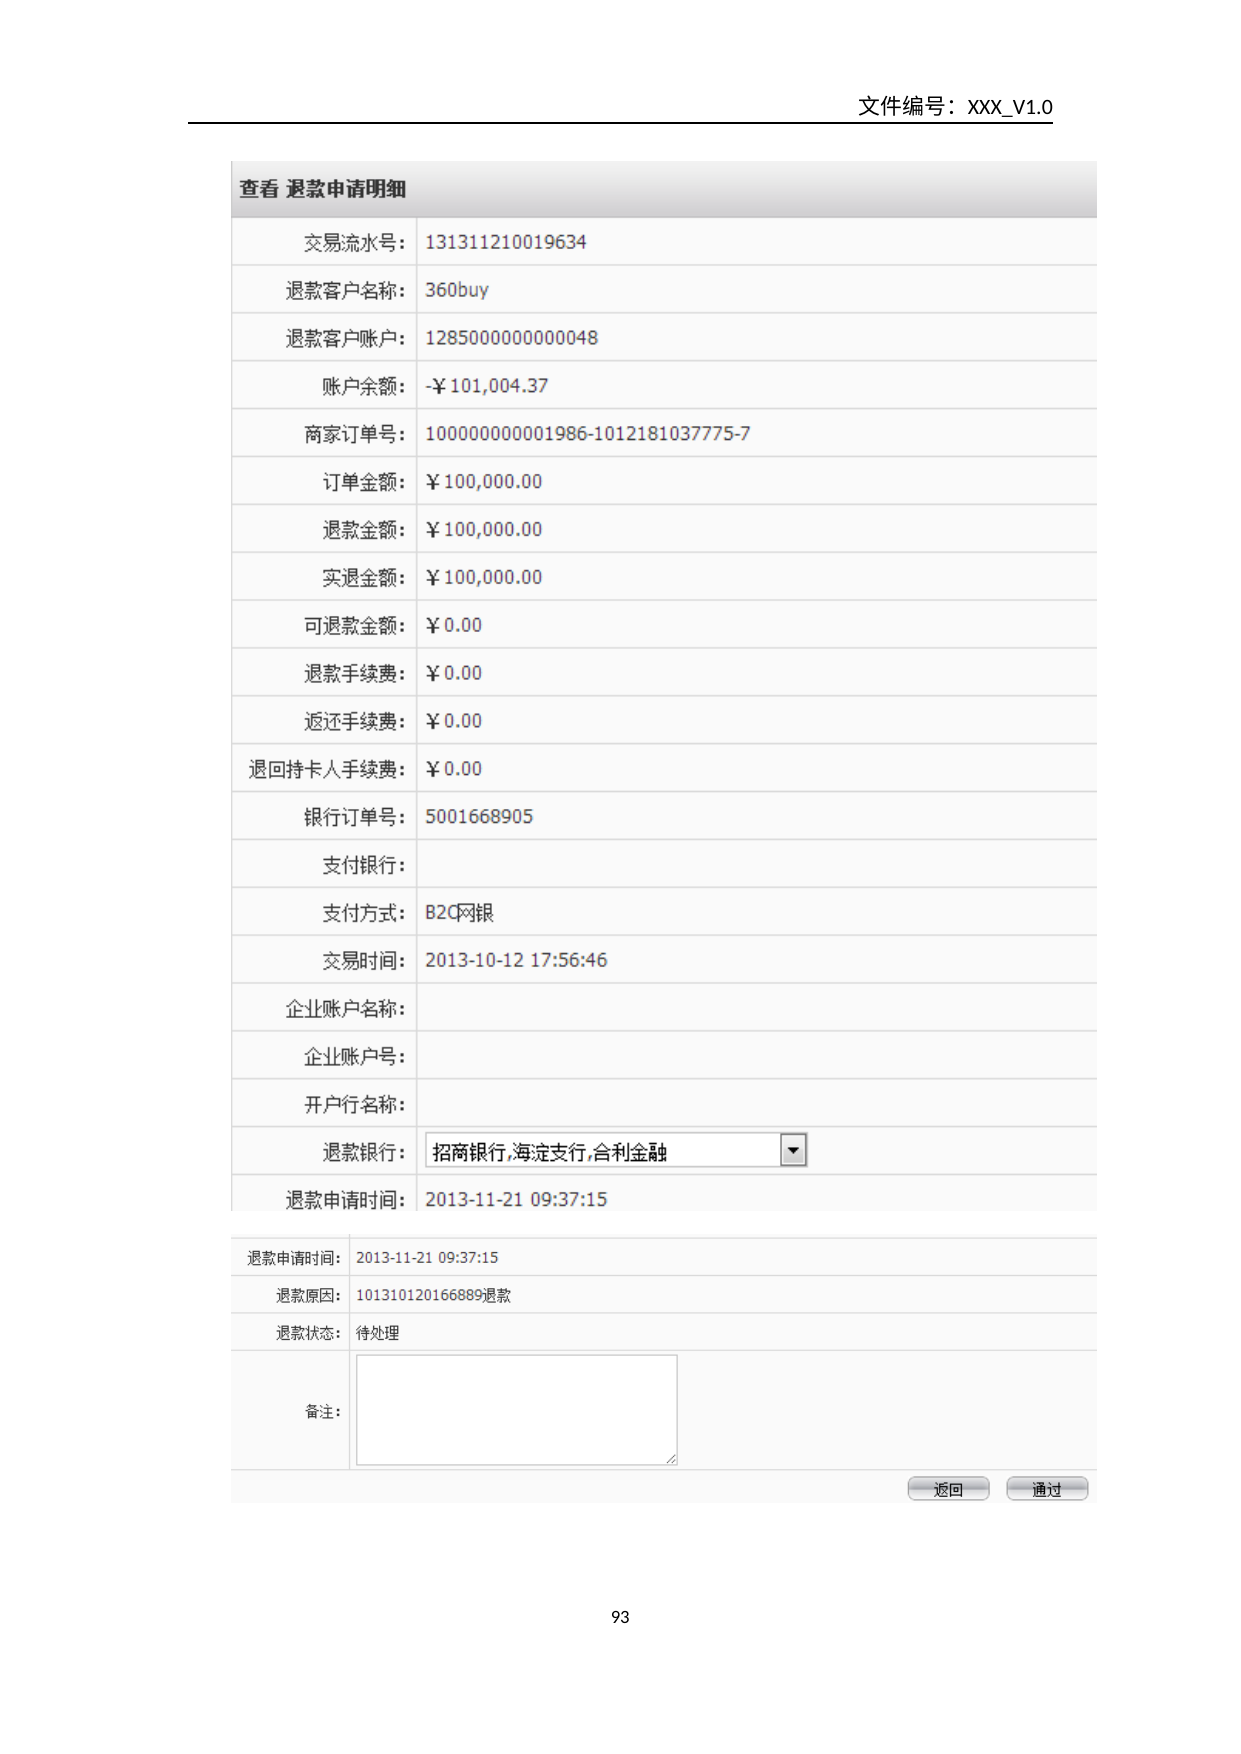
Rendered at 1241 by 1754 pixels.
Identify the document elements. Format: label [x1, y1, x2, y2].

picture [231, 161, 1097, 1211]
picture [231, 1234, 1097, 1503]
